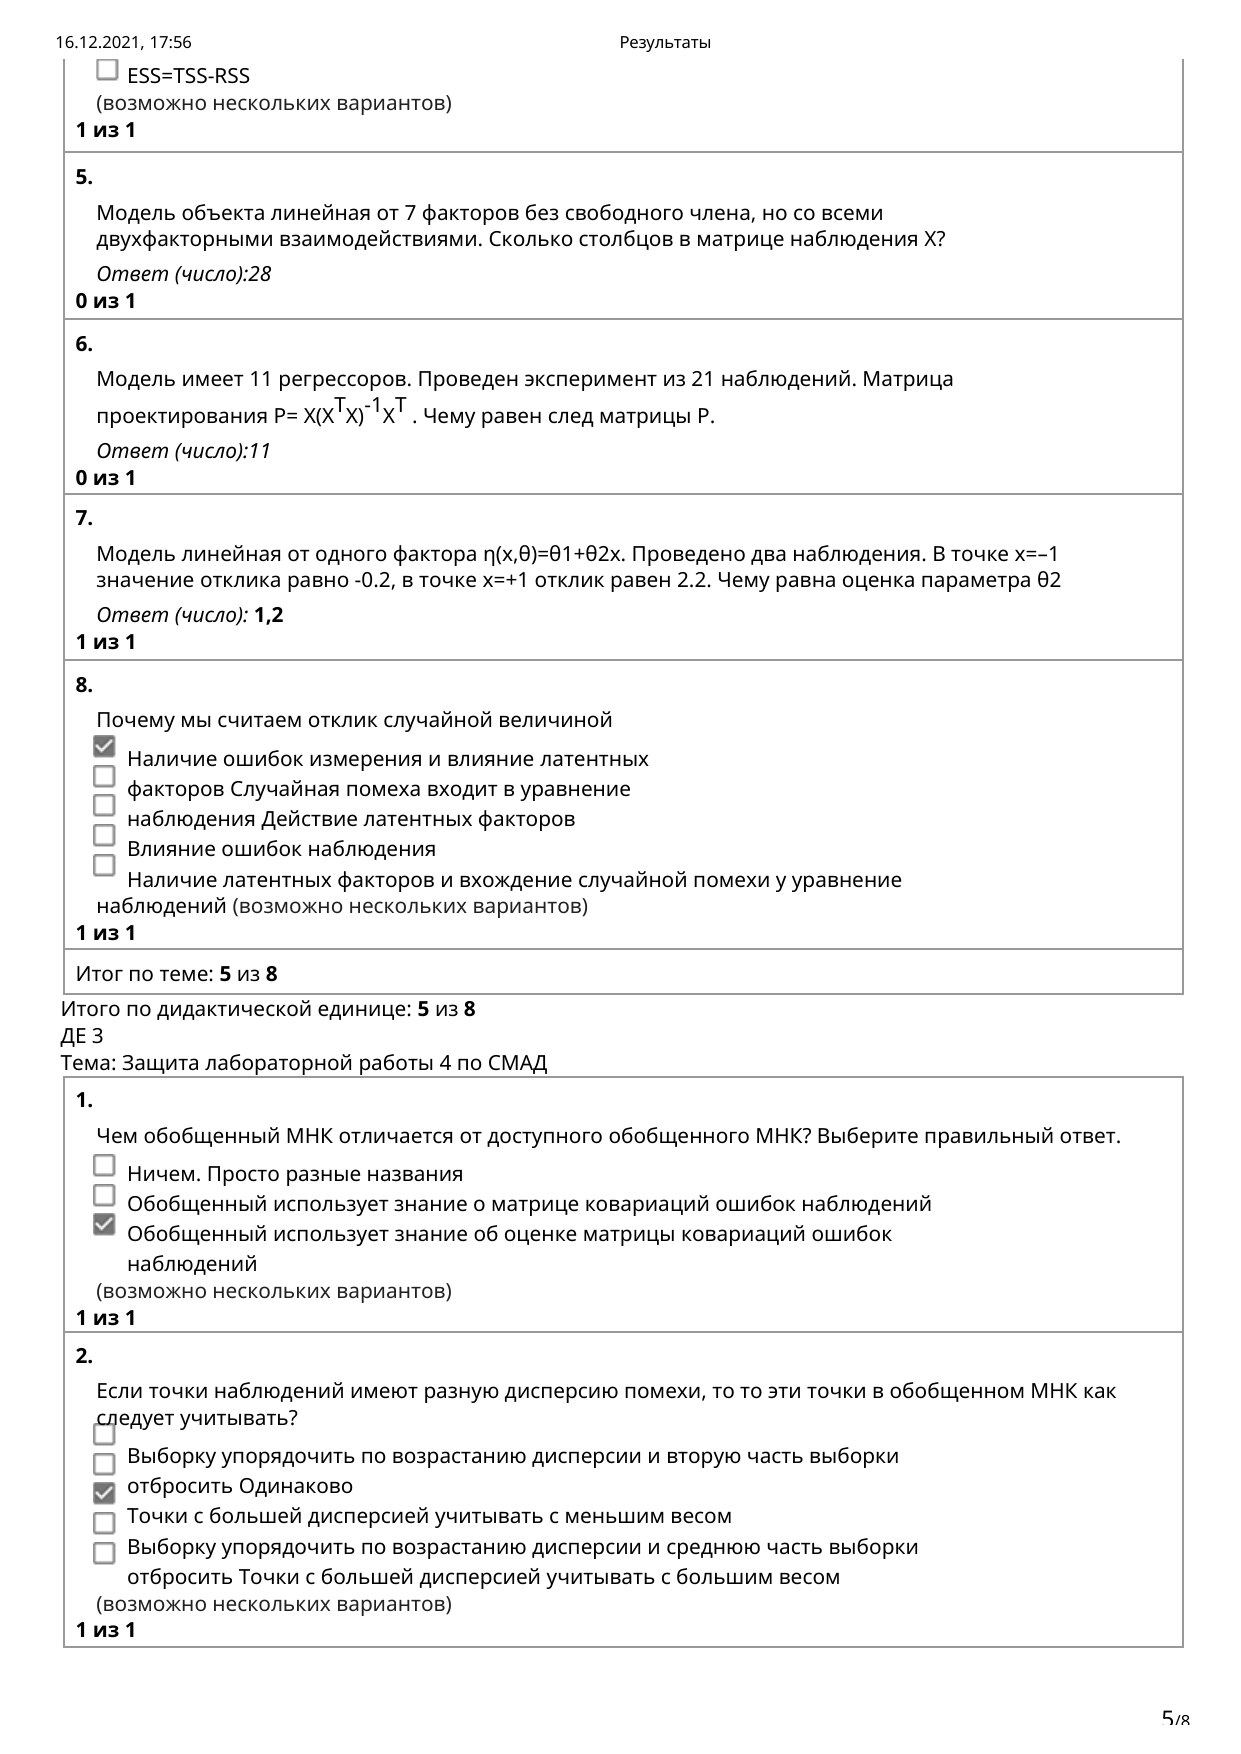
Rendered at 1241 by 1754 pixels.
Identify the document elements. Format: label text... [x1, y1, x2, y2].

text Тема: Защита лабораторной работы 4 по СМАД [60, 1048, 1194, 1076]
table_cell 6. Модель имеет 11 регрессоров. Проведен эксперимент из 21 наблюдений. Матрица проектирования Р= X(XTX)-1XT . Чему равен след матрицы Р. Ответ (число):11 0 из 1 [65, 320, 1182, 492]
picture [96, 59, 122, 84]
table_cell 2. Если точки наблюдений имеют разную дисперсию помехи, то то эти точки в обобщенном МНК как следует учитывать? Выборку упорядочить по возрастанию дисперсии и вторую часть выборки отбросить Одинаково Точки с большей дисперсией учитывать с меньшим весом Выборку упорядочить по возрастанию дисперсии и среднюю часть выборки отбросить Точки с большей дисперсией учитывать с большим весом (возможно нескольких вариантов) 1 из 1 [65, 1333, 1182, 1646]
table_header 1. Чем обобщенный МНК отличается от доступного обобщенного МНК? Выберите правильный ответ. Ничем. Просто разные названия Обобщенный использует знание о матрице ковариаций ошибок наблюдений Обобщенный использует знание об оценке матрицы ковариаций ошибок наблюдений (возможно нескольких вариантов) 1 из 1 [65, 1078, 1182, 1331]
table_header ESS=TSS-RSS (возможно нескольких вариантов) 1 из 1 [65, 59, 1182, 151]
table_cell 7. Модель линейная от одного фактора η(x,θ)=θ1+θ2x. Проведено два наблюдения. В точке х=–1 значение отклика равно -0.2, в точке х=+1 отклик равен 2.2. Чему равна оценка параметра θ2 Ответ (число): 1,2 1 из 1 [65, 495, 1182, 659]
table_cell 5. Модель объекта линейная от 7 факторов без свободного члена, но со всеми двухфакторными взаимодействиями. Сколько столбцов в матрице наблюдения Х? Ответ (число):28 0 из 1 [65, 153, 1182, 318]
table_cell 8. Почему мы считаем отклик случайной величиной Наличие ошибок измерения и влияние латентных факторов Случайная помеха входит в уравнение наблюдения Действие латентных факторов Влияние ошибок наблюдения Наличие латентных факторов и вхождение случайной помехи у уравнение наблюдений (возможно нескольких вариантов) 1 из 1 [65, 661, 1182, 948]
table_cell Итог по теме: 5 из 8 [65, 950, 1182, 992]
text Итого по дидактической единице: 5 из 8 [60, 994, 1194, 1022]
text ДЕ 3 [60, 1022, 1194, 1048]
